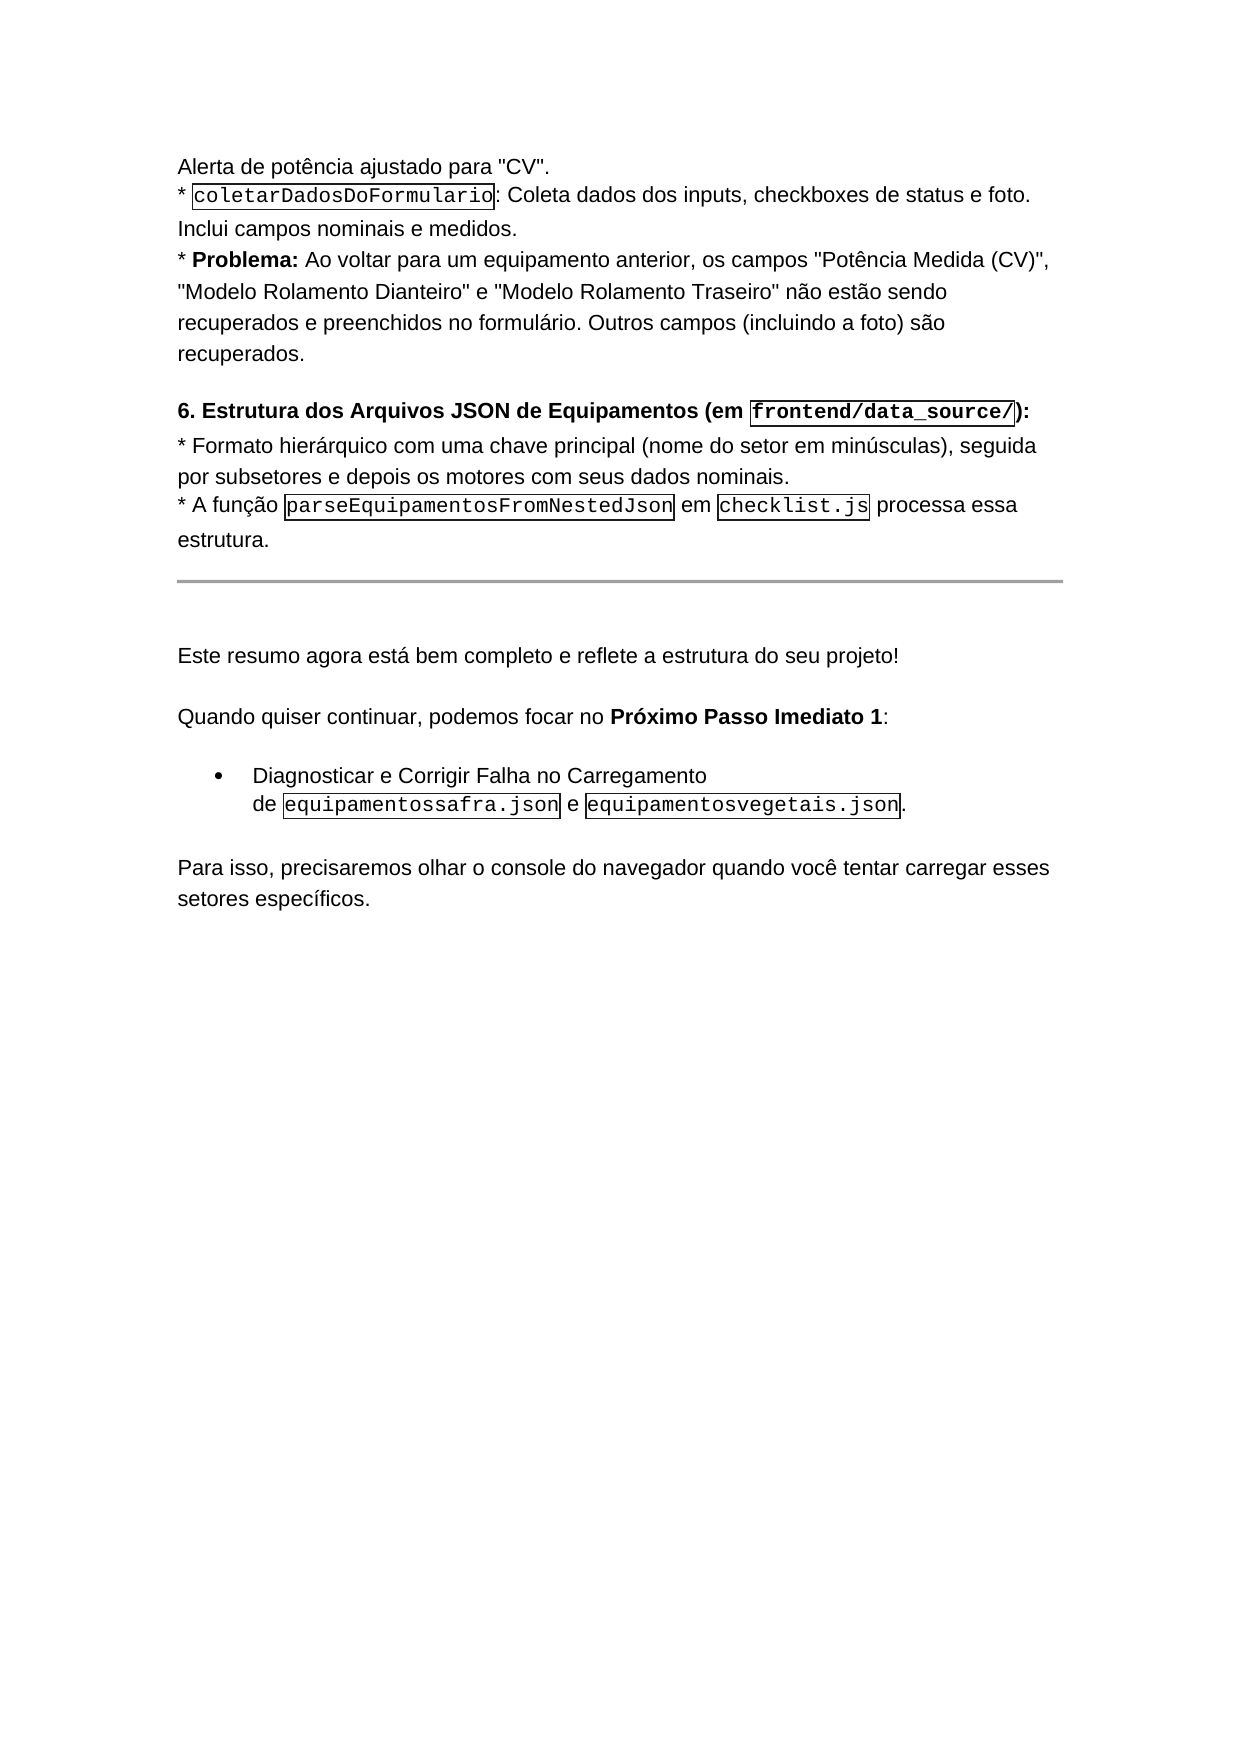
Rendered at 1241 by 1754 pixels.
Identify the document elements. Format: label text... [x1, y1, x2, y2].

list Diagnosticar e Corrigir Falha no Carregamento de equipamentossafra.json e equipamentosvegetais.json. [215, 757, 1063, 819]
text 6. Estrutura dos Arquivos JSON de Equipamentos (em frontend/data_source/): * Formato hierárquico com uma chave principal (nome do setor em minúsculas), seguida por subsetores e depois os motores com seus dados nominais. * A função parseEquipamentosFromNestedJson em checklist.js processa essa estrutura. [177, 396, 1063, 552]
text Este resumo agora está bem completo e reflete a estrutura do seu projeto! [177, 637, 1063, 668]
text Para isso, precisaremos olhar o console do navegador quando você tentar carregar esses setores específicos. [177, 848, 1063, 911]
text Quando quiser continuar, podemos focar no Próximo Passo Imediato 1: [177, 697, 1063, 729]
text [177, 148, 1063, 366]
